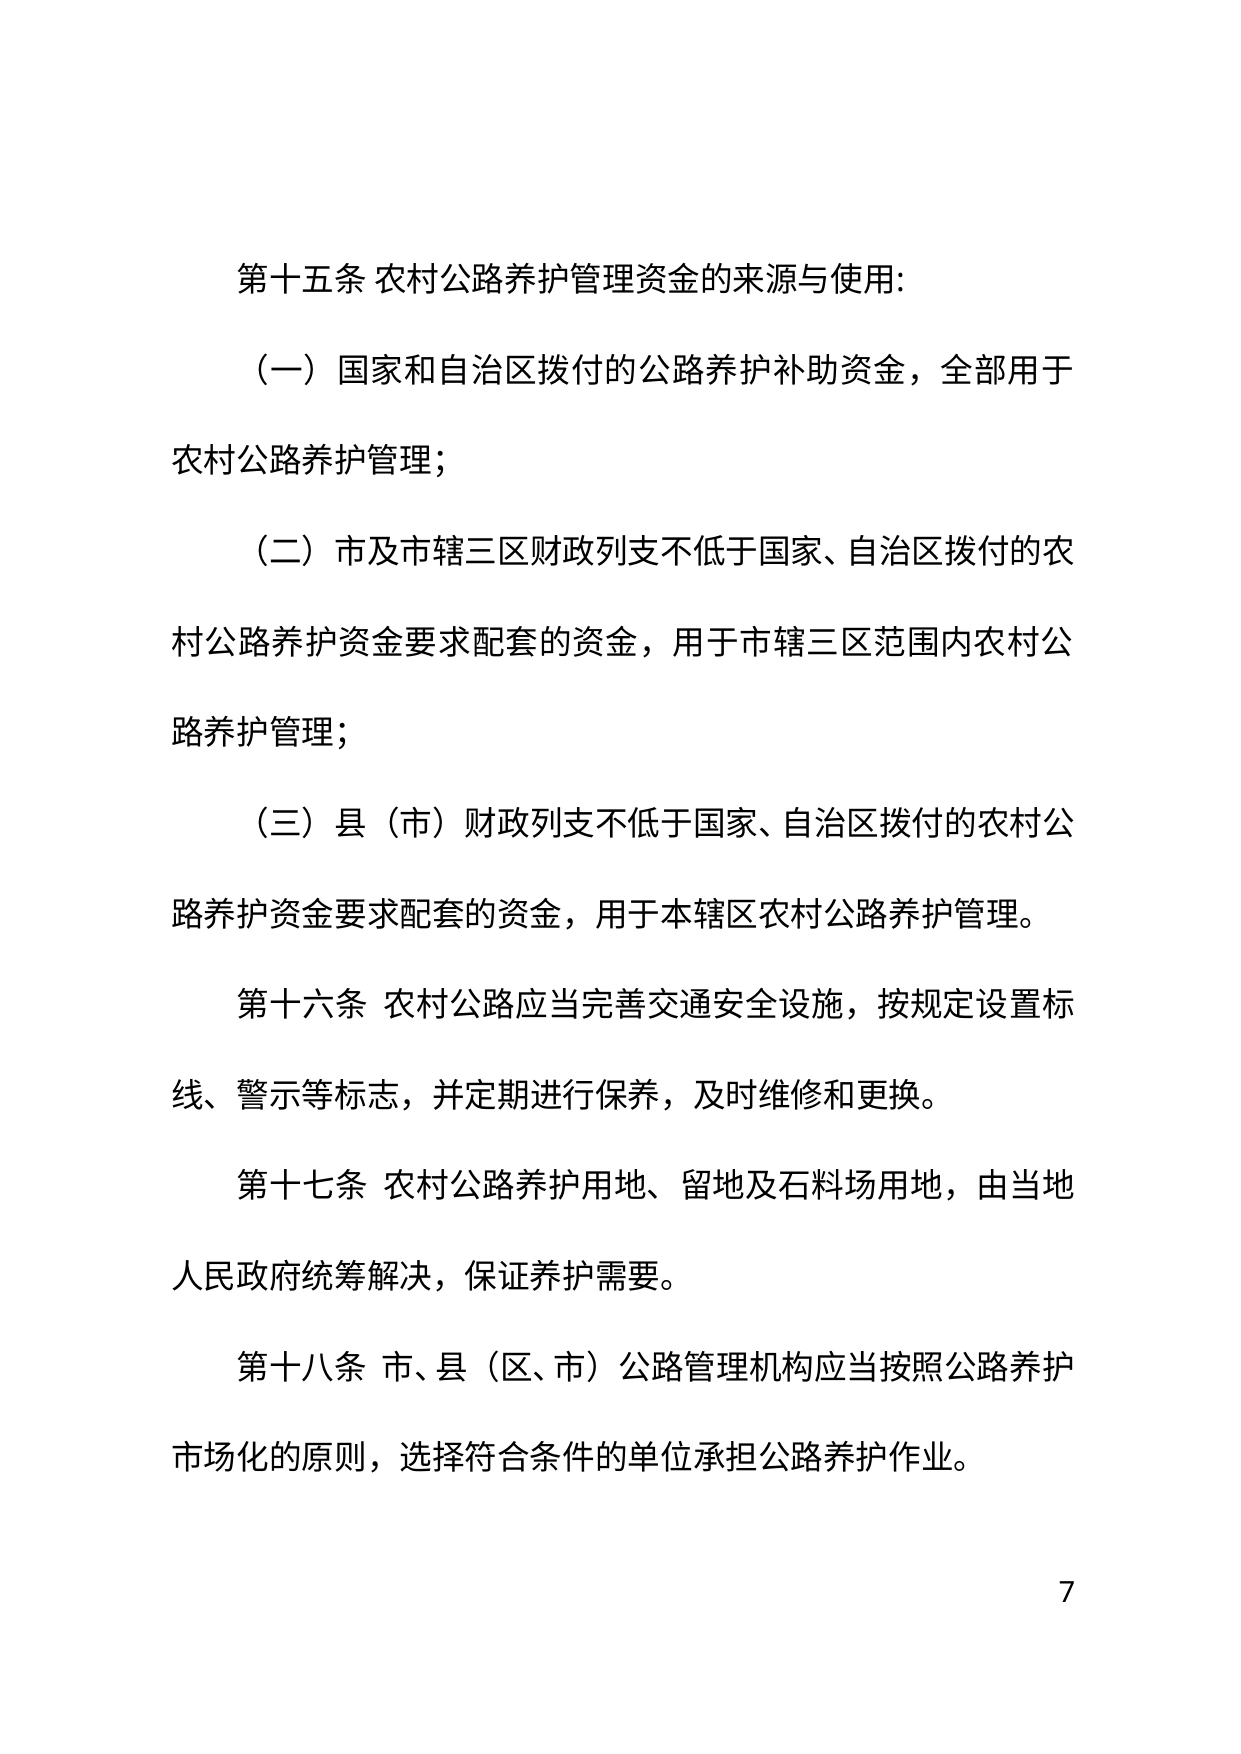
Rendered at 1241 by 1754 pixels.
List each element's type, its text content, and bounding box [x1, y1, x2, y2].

text 第十八条 市、县（区、市）公路管理机构应当按照公路养护市场化的原则，选择符合条件的单位承担公路养护作业。 [171, 1319, 1075, 1501]
text 第十七条 农村公路养护用地、留地及石料场用地，由当地人民政府统筹解决，保证养护需要。 [171, 1138, 1075, 1319]
text （三）县（市）财政列支不低于国家、自治区拨付的农村公路养护资金要求配套的资金，用于本辖区农村公路养护管理。 [171, 776, 1075, 957]
text （二）市及市辖三区财政列支不低于国家、自治区拨付的农村公路养护资金要求配套的资金，用于市辖三区范围内农村公路养护管理； [171, 504, 1075, 776]
text 第十六条 农村公路应当完善交通安全设施，按规定设置标线、警示等标志，并定期进行保养，及时维修和更换。 [171, 957, 1075, 1138]
text （一）国家和自治区拨付的公路养护补助资金，全部用于农村公路养护管理； [171, 322, 1075, 504]
text 第十五条 农村公路养护管理资金的来源与使用: [171, 232, 1075, 322]
